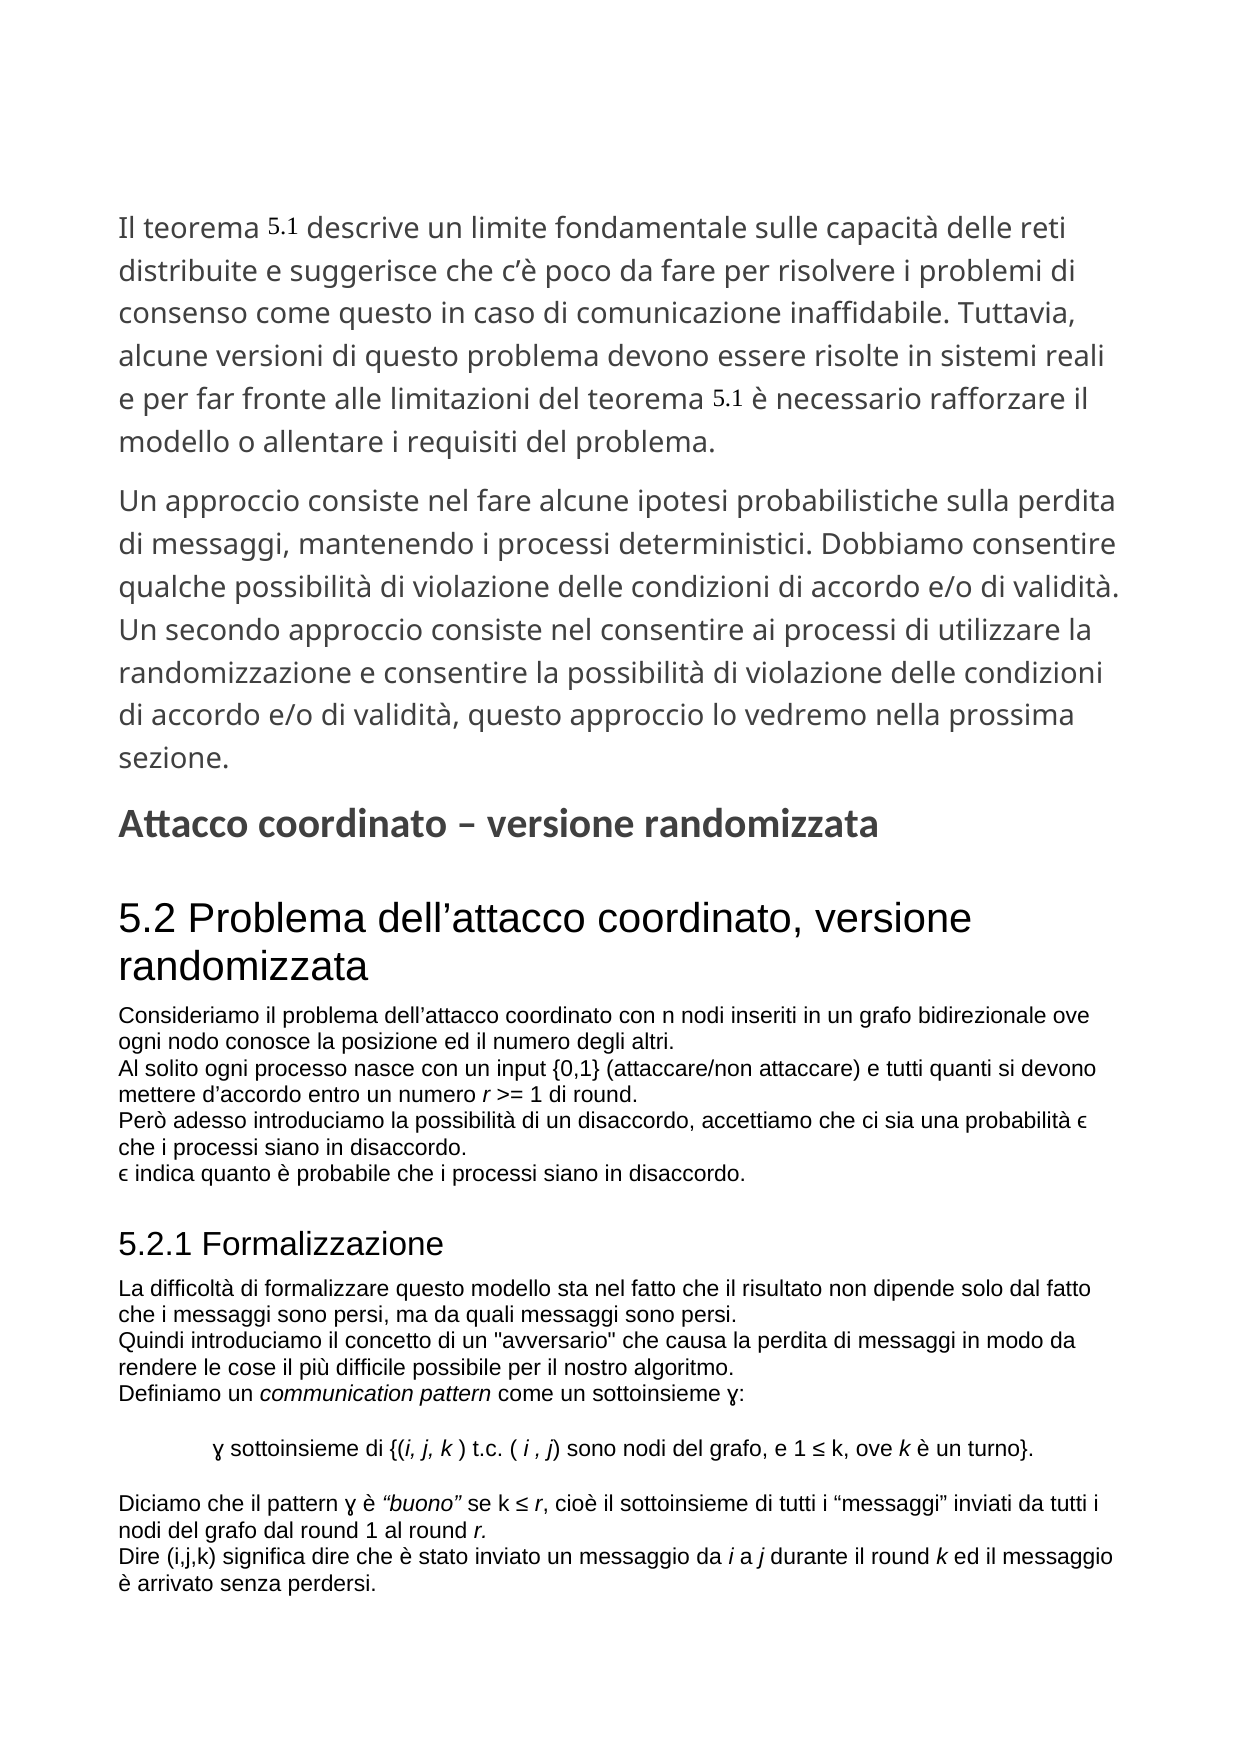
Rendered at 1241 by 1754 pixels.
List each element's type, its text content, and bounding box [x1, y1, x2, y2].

text Al solito ogni processo nasce con un input {0,1} (attaccare/non attaccare) e tutti quanti si devono mettere d’accordo entro un numero r >= 1 di round. [118, 1054, 1122, 1107]
text Un approccio consiste nel fare alcune ipotesi probabilistiche sulla perdita di messaggi, mantenendo i processi deterministici. Dobbiamo consentire qualche possibilità di violazione delle condizioni di accordo e/o di validità. Un secondo approccio consiste nel consentire ai processi di utilizzare la randomizzazione e consentire la possibilità di violazione delle condizioni di accordo e/o di validità, questo approccio lo vedremo nella prossima sezione. [118, 481, 1122, 777]
text Il teorema descrive un limite fondamentale sulle capacità delle reti distribuite e suggerisce che c’è poco da fare per risolvere i problemi di consenso come questo in caso di comunicazione inaffidabile. Tuttavia, alcune versioni di questo problema devono essere risolte in sistemi reali e per far fronte alle limitazioni del teorema è necessario rafforzare il modello o allentare i requisiti del problema. [118, 207, 1122, 461]
text Attacco coordinato – versione randomizzata [118, 797, 1122, 848]
text Definiamo un communication pattern come un sottoinsieme ɣ: [118, 1380, 1122, 1407]
text Consideriamo il problema dell’attacco coordinato con n nodi inseriti in un grafo bidirezionale ove ogni nodo conosce la posizione ed il numero degli altri. [118, 1002, 1122, 1054]
text 5.2.1 Formalizzazione [118, 1224, 1122, 1262]
text Però adesso introduciamo la possibilità di un disaccordo, accettiamo che ci sia una probabilità ϵ che i processi siano in disaccordo. [118, 1107, 1122, 1160]
text Dire (i,j,k) significa dire che è stato inviato un messaggio da i a j durante il round k ed il messaggio è arrivato senza perdersi. [118, 1543, 1122, 1596]
text Diciamo che il pattern ɣ è “buono” se k ≤ r, cioè il sottoinsieme di tutti i “messaggi” inviati da tutti i nodi del grafo dal round 1 al round r. [118, 1490, 1122, 1543]
text ɣ sottoinsieme di {(i, j, k ) t.c. ( i , j) sono nodi del grafo, e 1 ≤ k, ove k è un turno}. [118, 1435, 1122, 1462]
text Quindi introduciamo il concetto di un "avversario" che causa la perdita di messaggi in modo da rendere le cose il più difficile possibile per il nostro algoritmo. [118, 1327, 1122, 1380]
text La difficoltà di formalizzare questo modello sta nel fatto che il risultato non dipende solo dal fatto che i messaggi sono persi, ma da quali messaggi sono persi. [118, 1275, 1122, 1327]
text 5.2 Problema dell’attacco coordinato, versione randomizzata [118, 893, 1122, 989]
text ϵ indica quanto è probabile che i processi siano in disaccordo. [118, 1160, 1122, 1186]
